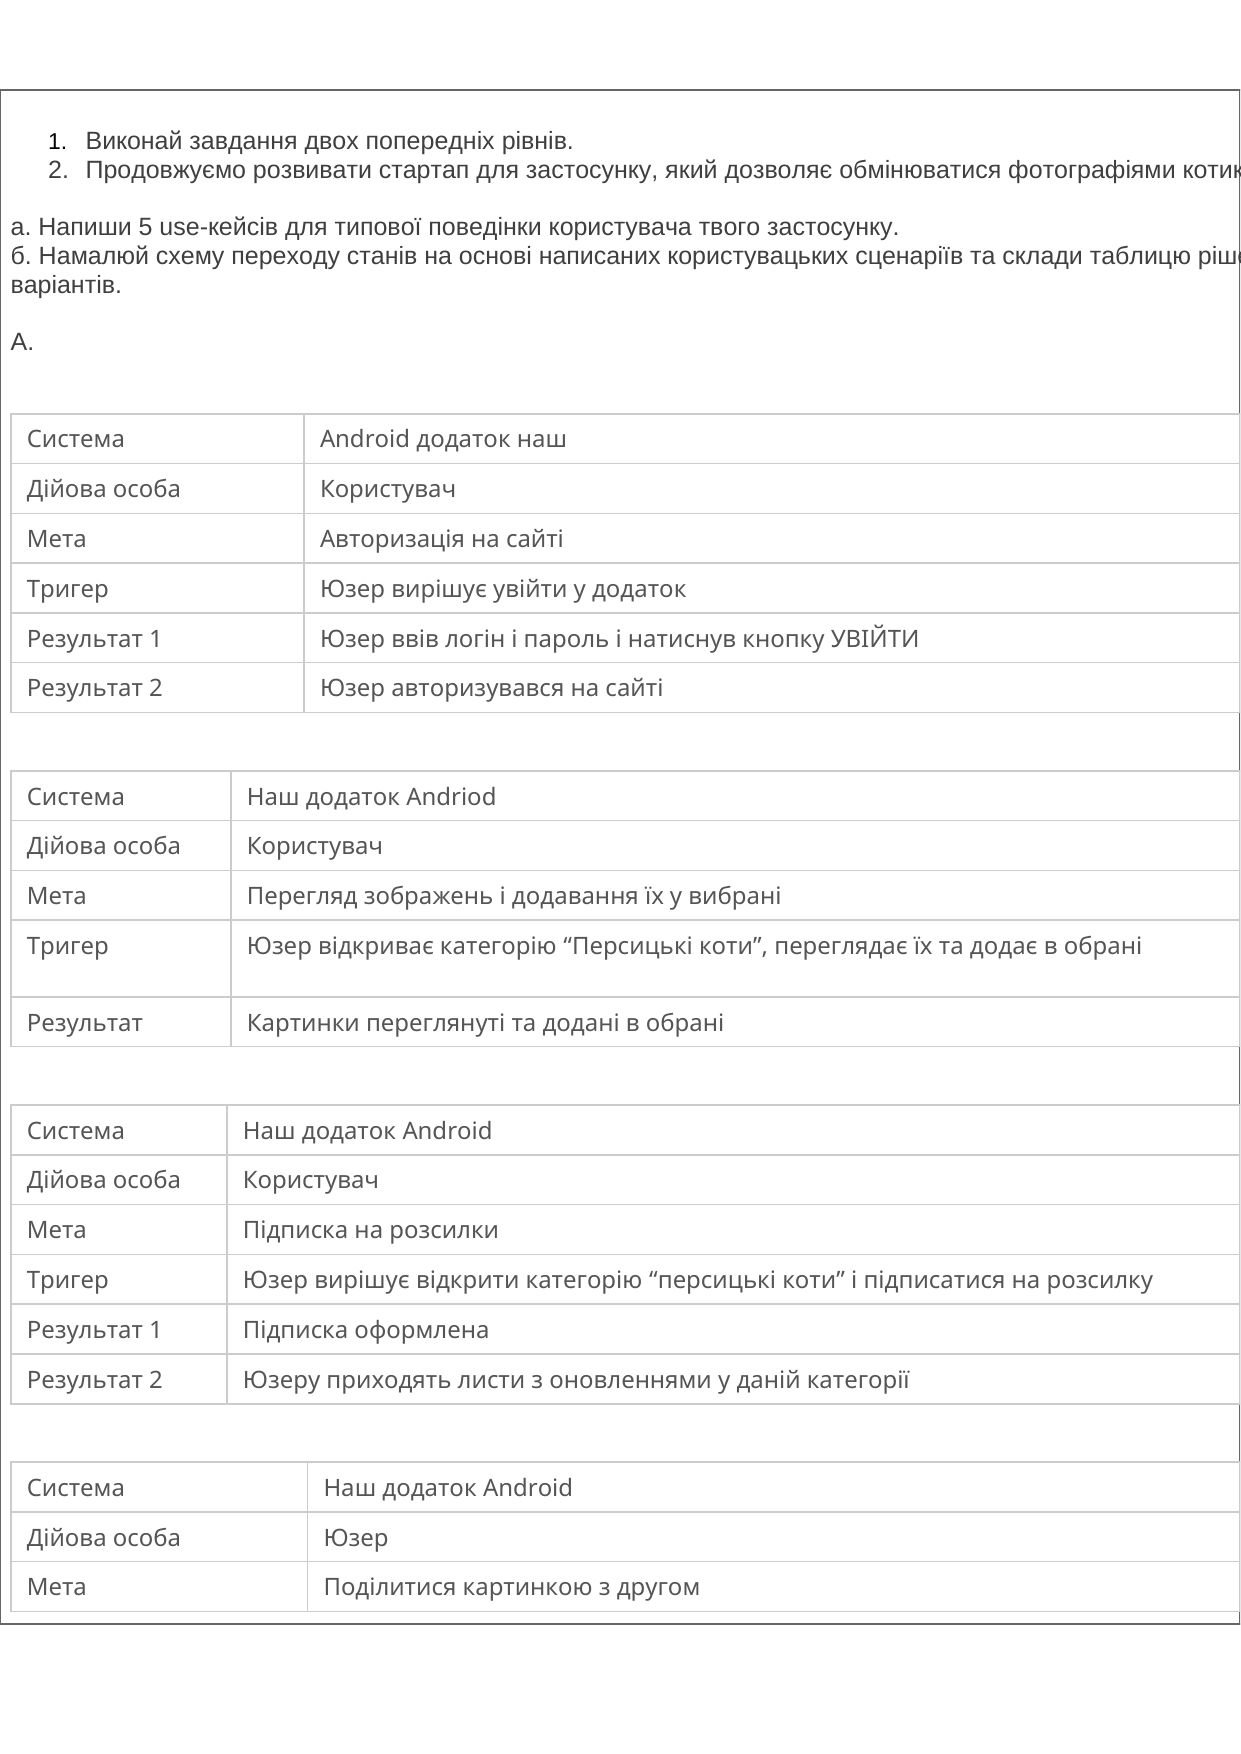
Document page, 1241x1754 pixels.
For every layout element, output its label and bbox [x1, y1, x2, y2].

table_cell [1, 91, 1239, 1623]
